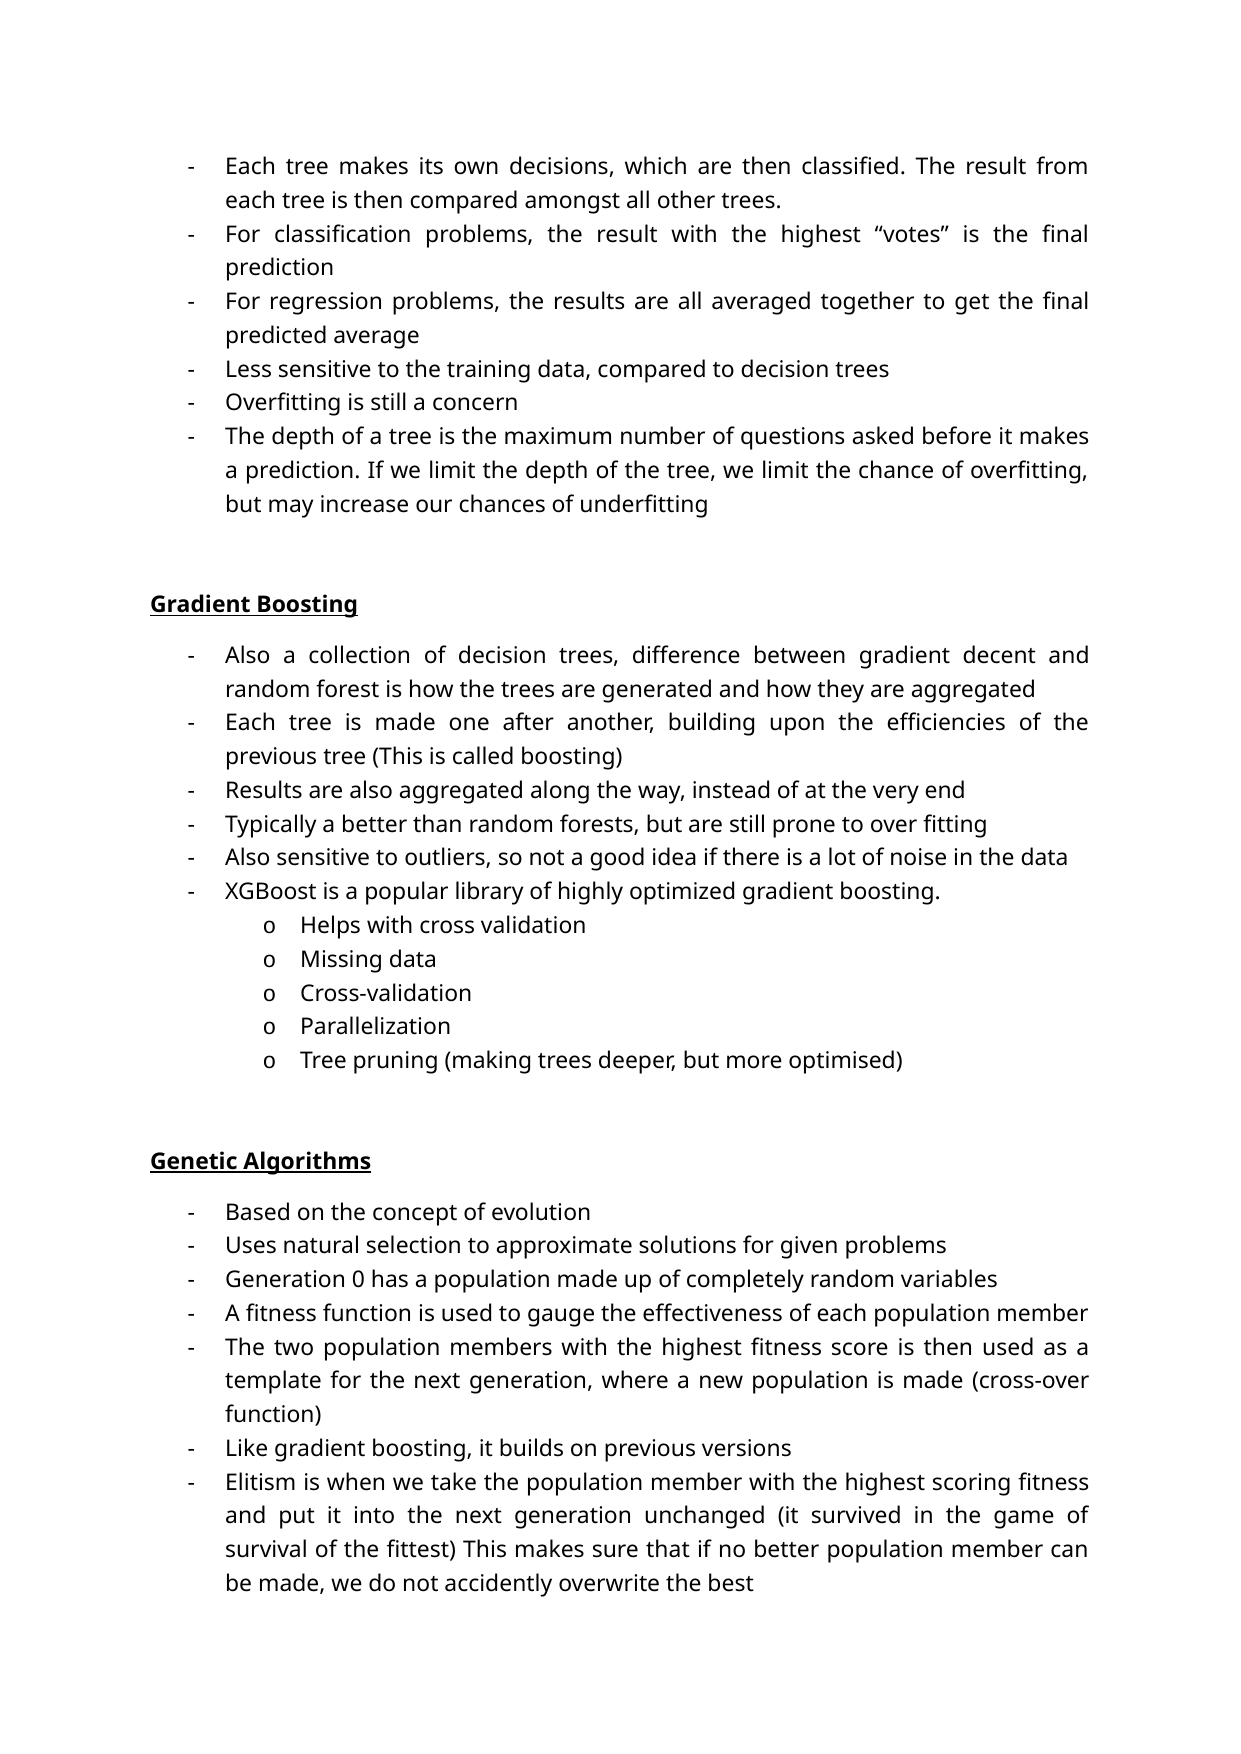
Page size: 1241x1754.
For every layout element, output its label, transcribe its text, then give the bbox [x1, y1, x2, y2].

list Helps with cross validation [262, 909, 1090, 940]
list A fitness function is used to gauge the effectiveness of each population member [187, 1297, 1090, 1328]
list Overfitting is still a concern [187, 386, 1090, 417]
list Cross-validation [262, 976, 1090, 1008]
list Tree pruning (making trees deeper, but more optimised) [262, 1044, 1090, 1076]
list For classification problems, the result with the highest “votes” is the final prediction [187, 217, 1090, 282]
list For regression problems, the results are all averaged together to get the final predicted average [187, 285, 1090, 350]
list Less sensitive to the training data, compared to decision trees [187, 352, 1090, 384]
list XGBoost is a popular library of highly optimized gradient boosting. [187, 875, 1090, 906]
list Elitism is when we take the population member with the highest scoring fitness and put it into the next generation unchanged (it survived in the game of survival of the fittest) This makes sure that if no better population member can be made, we do not accidently overwrite the best [187, 1466, 1090, 1598]
list Parallelization [262, 1010, 1090, 1042]
list Also sensitive to outliers, so not a good idea if there is a lot of noise in the data [187, 841, 1090, 872]
list Each tree makes its own decisions, which are then classified. The result from each tree is then compared amongst all other trees. [187, 150, 1090, 215]
list Based on the concept of evolution [187, 1196, 1090, 1227]
list Results are also aggregated along the way, instead of at the very end [187, 774, 1090, 805]
list Also a collection of decision trees, difference between gradient decent and random forest is how the trees are generated and how they are aggregated [187, 639, 1090, 704]
list Like gradient boosting, it builds on previous versions [187, 1432, 1090, 1463]
list Each tree is made one after another, building upon the efficiencies of the previous tree (This is called boosting) [187, 706, 1090, 771]
text Gradient Boosting [150, 588, 1090, 619]
text Genetic Algorithms [150, 1145, 1090, 1176]
list The depth of a tree is the maximum number of questions asked before it makes a prediction. If we limit the depth of the tree, we limit the chance of overfitting, but may increase our chances of underfitting [187, 420, 1090, 519]
list Generation 0 has a population made up of completely random variables [187, 1263, 1090, 1294]
list Uses natural selection to approximate solutions for given problems [187, 1229, 1090, 1261]
list Typically a better than random forests, but are still prone to over fitting [187, 807, 1090, 839]
list Missing data [262, 943, 1090, 974]
list The two population members with the highest fitness score is then used as a template for the next generation, where a new population is made (cross-over function) [187, 1331, 1090, 1429]
